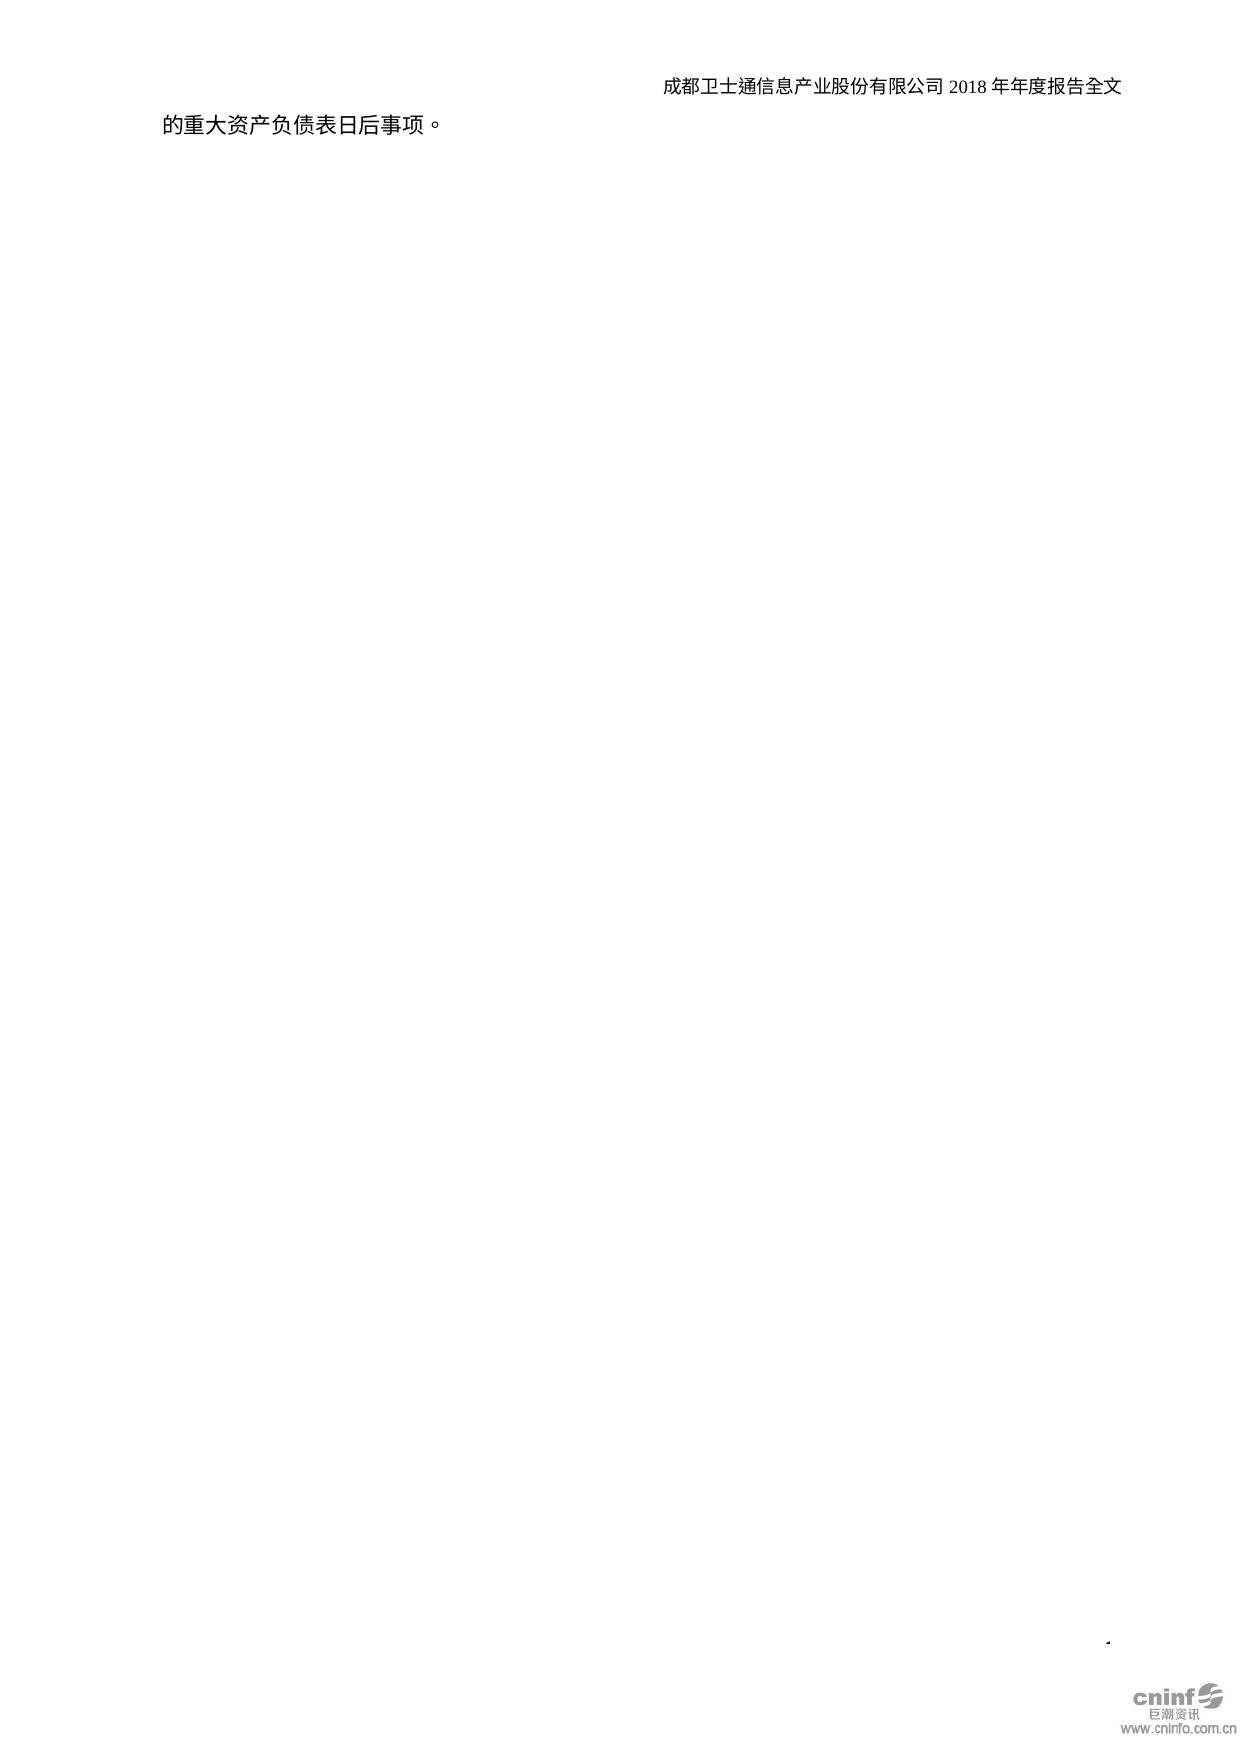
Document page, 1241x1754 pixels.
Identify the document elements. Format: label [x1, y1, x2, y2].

text [118, 110, 951, 140]
picture [1115, 1680, 1240, 1737]
